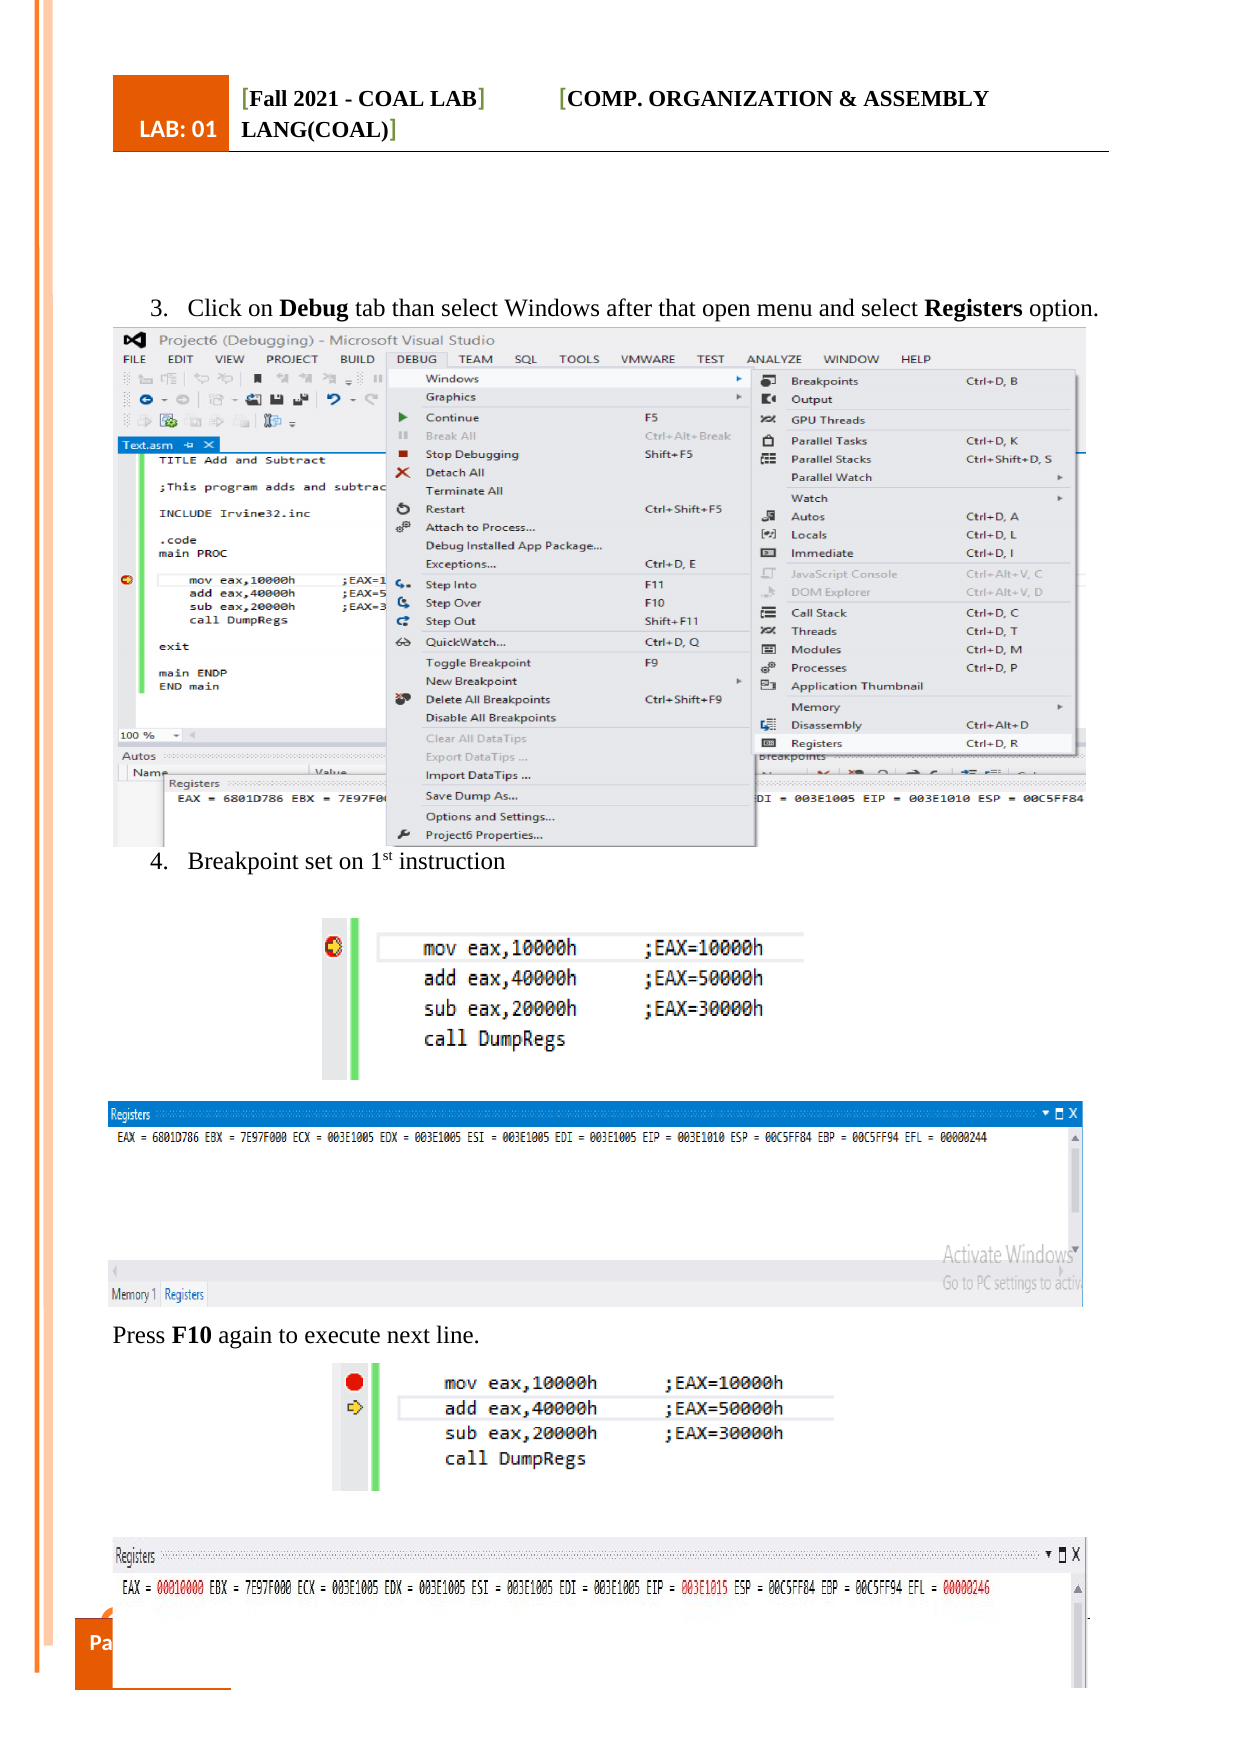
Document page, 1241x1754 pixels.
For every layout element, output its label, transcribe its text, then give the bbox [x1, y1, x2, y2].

list Breakpoint set on 1st instruction [150, 846, 1128, 875]
list Click on Debug tab than select Windows after that open menu and select Registers option. [150, 295, 1129, 322]
picture [107, 1100, 1083, 1307]
picture [331, 1363, 834, 1491]
picture [321, 917, 804, 1080]
picture [112, 1537, 1088, 1688]
picture [112, 327, 1086, 847]
